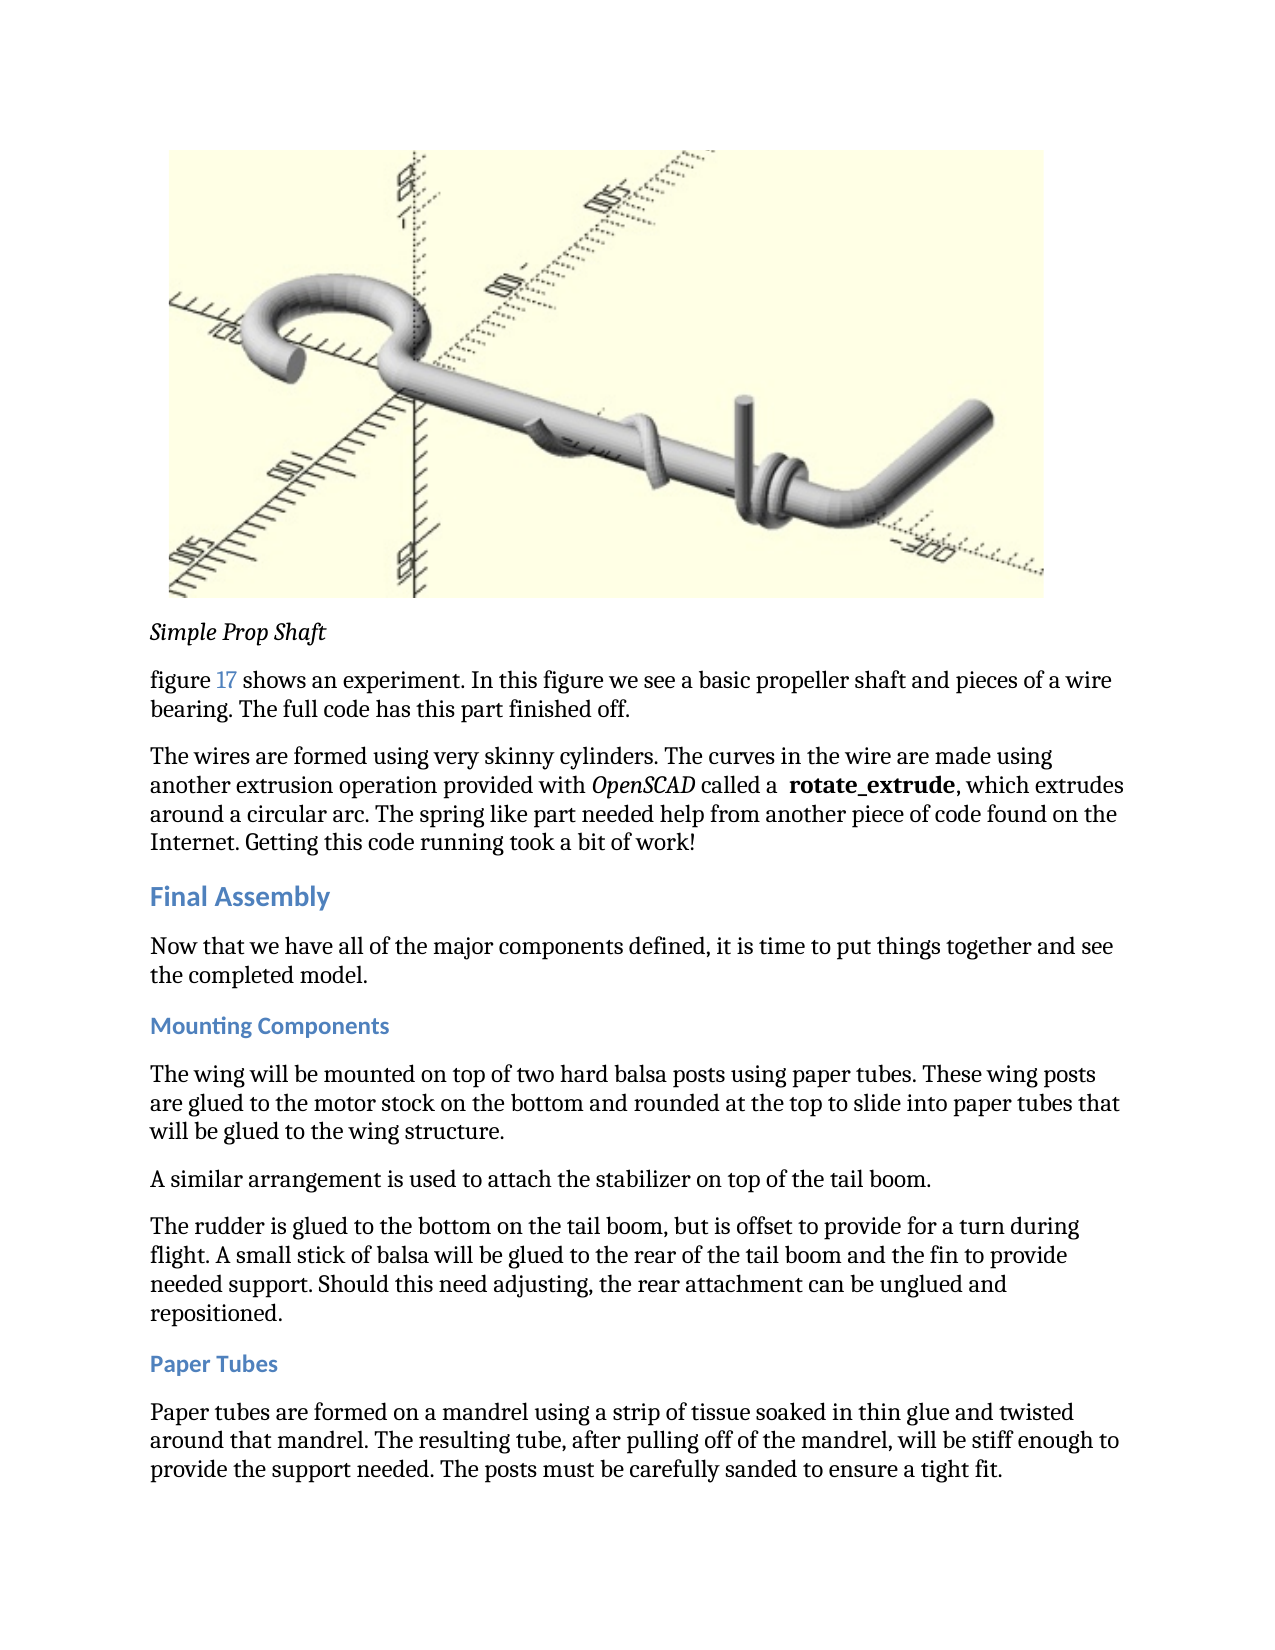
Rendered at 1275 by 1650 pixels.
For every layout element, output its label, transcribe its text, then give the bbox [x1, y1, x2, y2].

text The rudder is glued to the bottom on the tail boom, but is offset to provide for a turn during flight. A small stick of balsa will be glued to the rear of the tail boom and the fin to provide needed support. Should this need adjusting, the rear attachment can be unglued and repositioned. [150, 1212, 1125, 1327]
text Now that we have all of the major components defined, it is time to put things together and see the completed model. [150, 932, 1125, 990]
text figure 17 shows an experiment. In this figure we see a basic propeller shaft and pieces of a wire bearing. The full code has this part finished off. [150, 666, 1125, 723]
picture [168, 150, 1044, 598]
text A similar arrangement is used to attach the stabilizer on top of the tail boom. [150, 1165, 1125, 1193]
text The wires are formed using very skinny cylinders. The curves in the wire are made using another extrusion operation provided with OpenSCAD called a rotate_extrude, which extrudes around a circular arc. The spring like part needed help from another piece of code found on the Internet. Getting this code running took a bit of work! [150, 742, 1125, 857]
text The wing will be mounted on top of two hard balsa posts using paper tubes. These wing posts are glued to the motor stock on the bottom and rounded at the top to slide into paper tubes that will be glued to the wing structure. [150, 1060, 1125, 1146]
subtitle Final Assembly [150, 878, 1125, 913]
subtitle Paper Tubes [150, 1348, 1125, 1379]
text Simple Prop Shaft [150, 618, 1125, 647]
subtitle Mounting Components [150, 1011, 1125, 1041]
text Paper tubes are formed on a mandrel using a strip of tissue soaked in thin glue and twisted around that mandrel. The resulting tube, after pulling off of the mandrel, will be stiff enough to provide the support needed. The posts must be carefully sanded to ensure a tight fit. [150, 1397, 1125, 1484]
